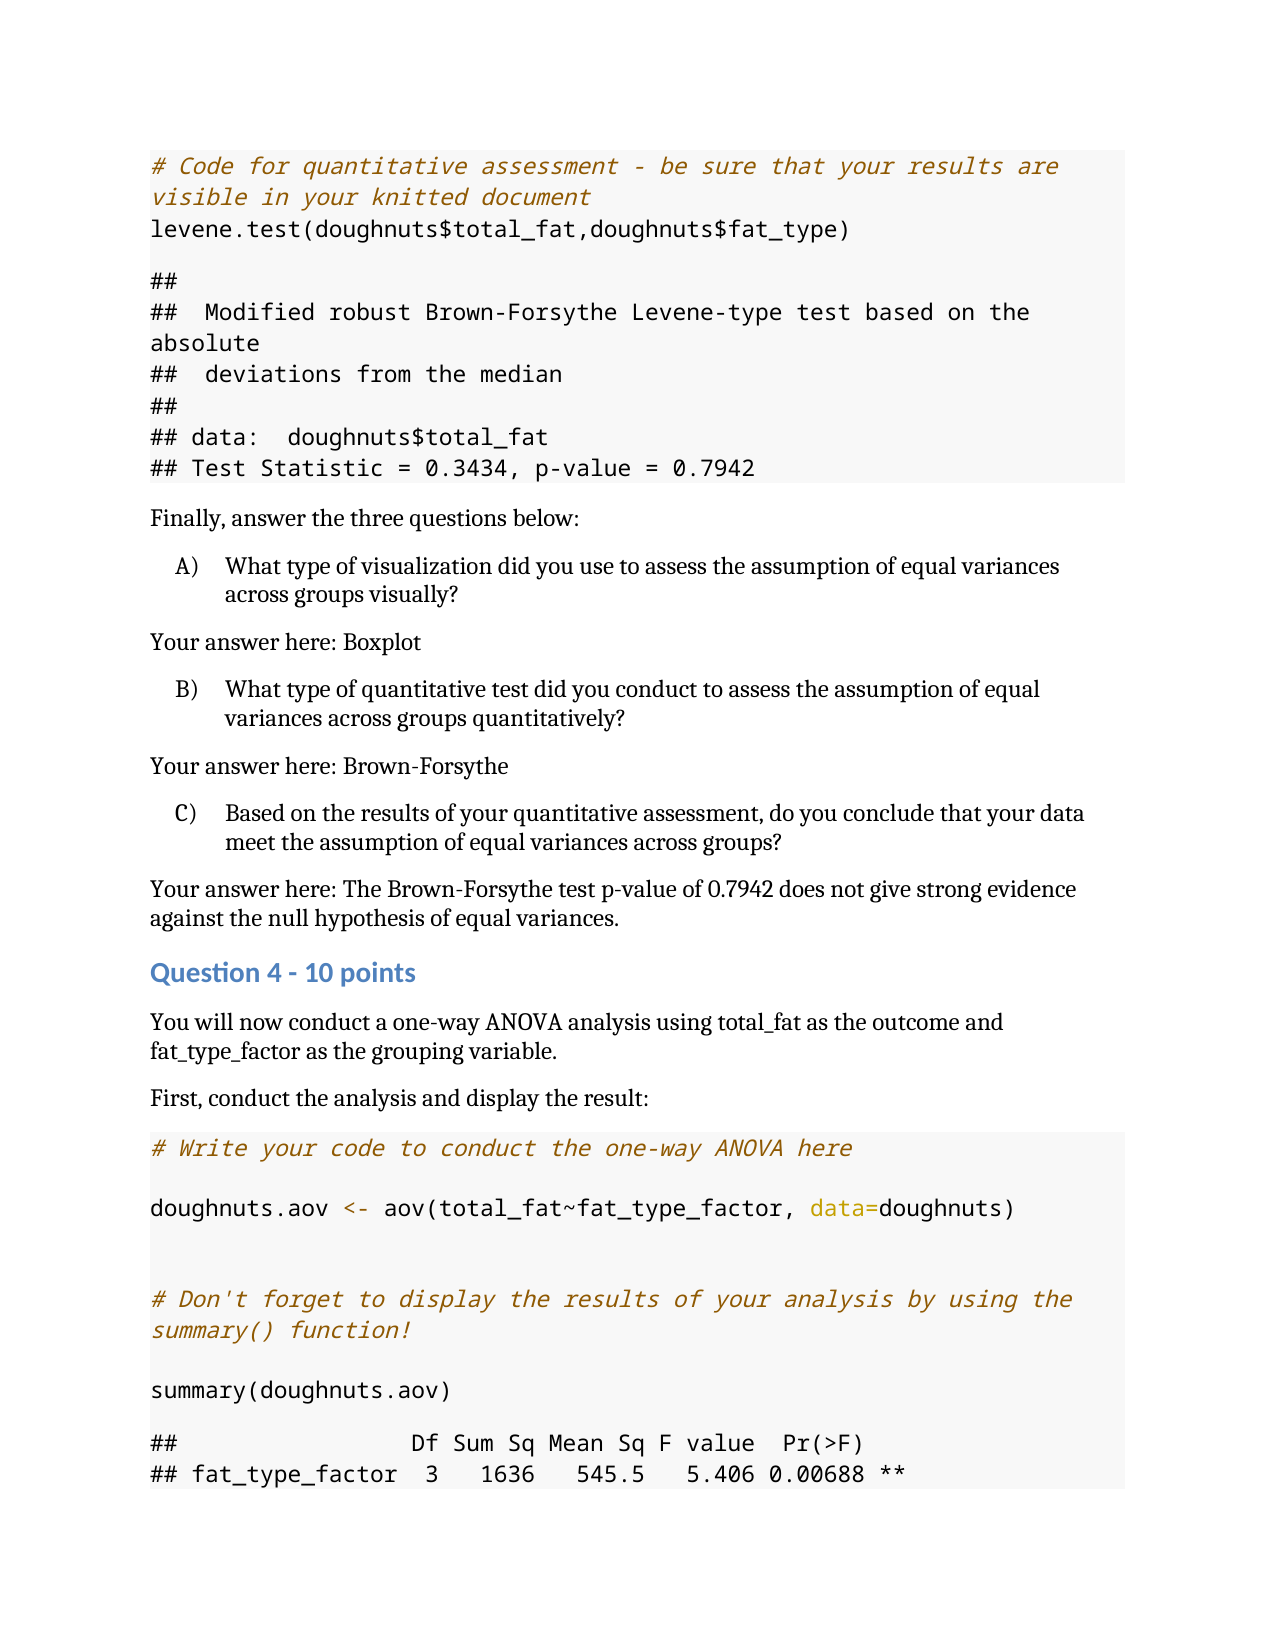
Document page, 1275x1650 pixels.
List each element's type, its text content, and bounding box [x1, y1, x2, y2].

text Your answer here: Brown-Forsythe [150, 752, 1125, 780]
text Finally, answer the three questions below: [150, 504, 1125, 533]
subtitle Question 4 - 10 points [150, 954, 1125, 989]
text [150, 1426, 1125, 1489]
text Your answer here: The Brown-Forsythe test p-value of 0.7942 does not give strong evidence against the null hypothesis of equal variances. [150, 875, 1125, 933]
list Based on the results of your quantitative assessment, do you conclude that your data meet the assumption of equal variances across groups? [175, 799, 1125, 857]
text You will now conduct a one-way ANOVA analysis using total_fat as the outcome and fat_type_factor as the grouping variable. [150, 1008, 1125, 1066]
text Your answer here: Boxplot [150, 628, 1125, 657]
text # Write your code to conduct the one-way ANOVA here doughnuts.aov <- aov(total_fat~fat_type_factor, data=doughnuts) # Don't forget to display the results of your analysis by using the summary() function! summary(doughnuts.aov) [150, 1132, 1125, 1406]
text # Code for quantitative assessment - be sure that your results are visible in your knitted document levene.test(doughnuts$total_fat,doughnuts$fat_type) [150, 150, 1125, 244]
text First, conduct the analysis and display the result: [150, 1084, 1125, 1113]
text ## ## Modified robust Brown-Forsythe Levene-type test based on the absolute ## deviations from the median ## ## data: doughnuts$total_fat ## Test Statistic = 0.3434, p-value = 0.7942 [150, 264, 1125, 483]
list What type of visualization did you use to assess the assumption of equal variances across groups visually? [175, 552, 1125, 609]
list What type of quantitative test did you conduct to assess the assumption of equal variances across groups quantitatively? [175, 675, 1125, 733]
